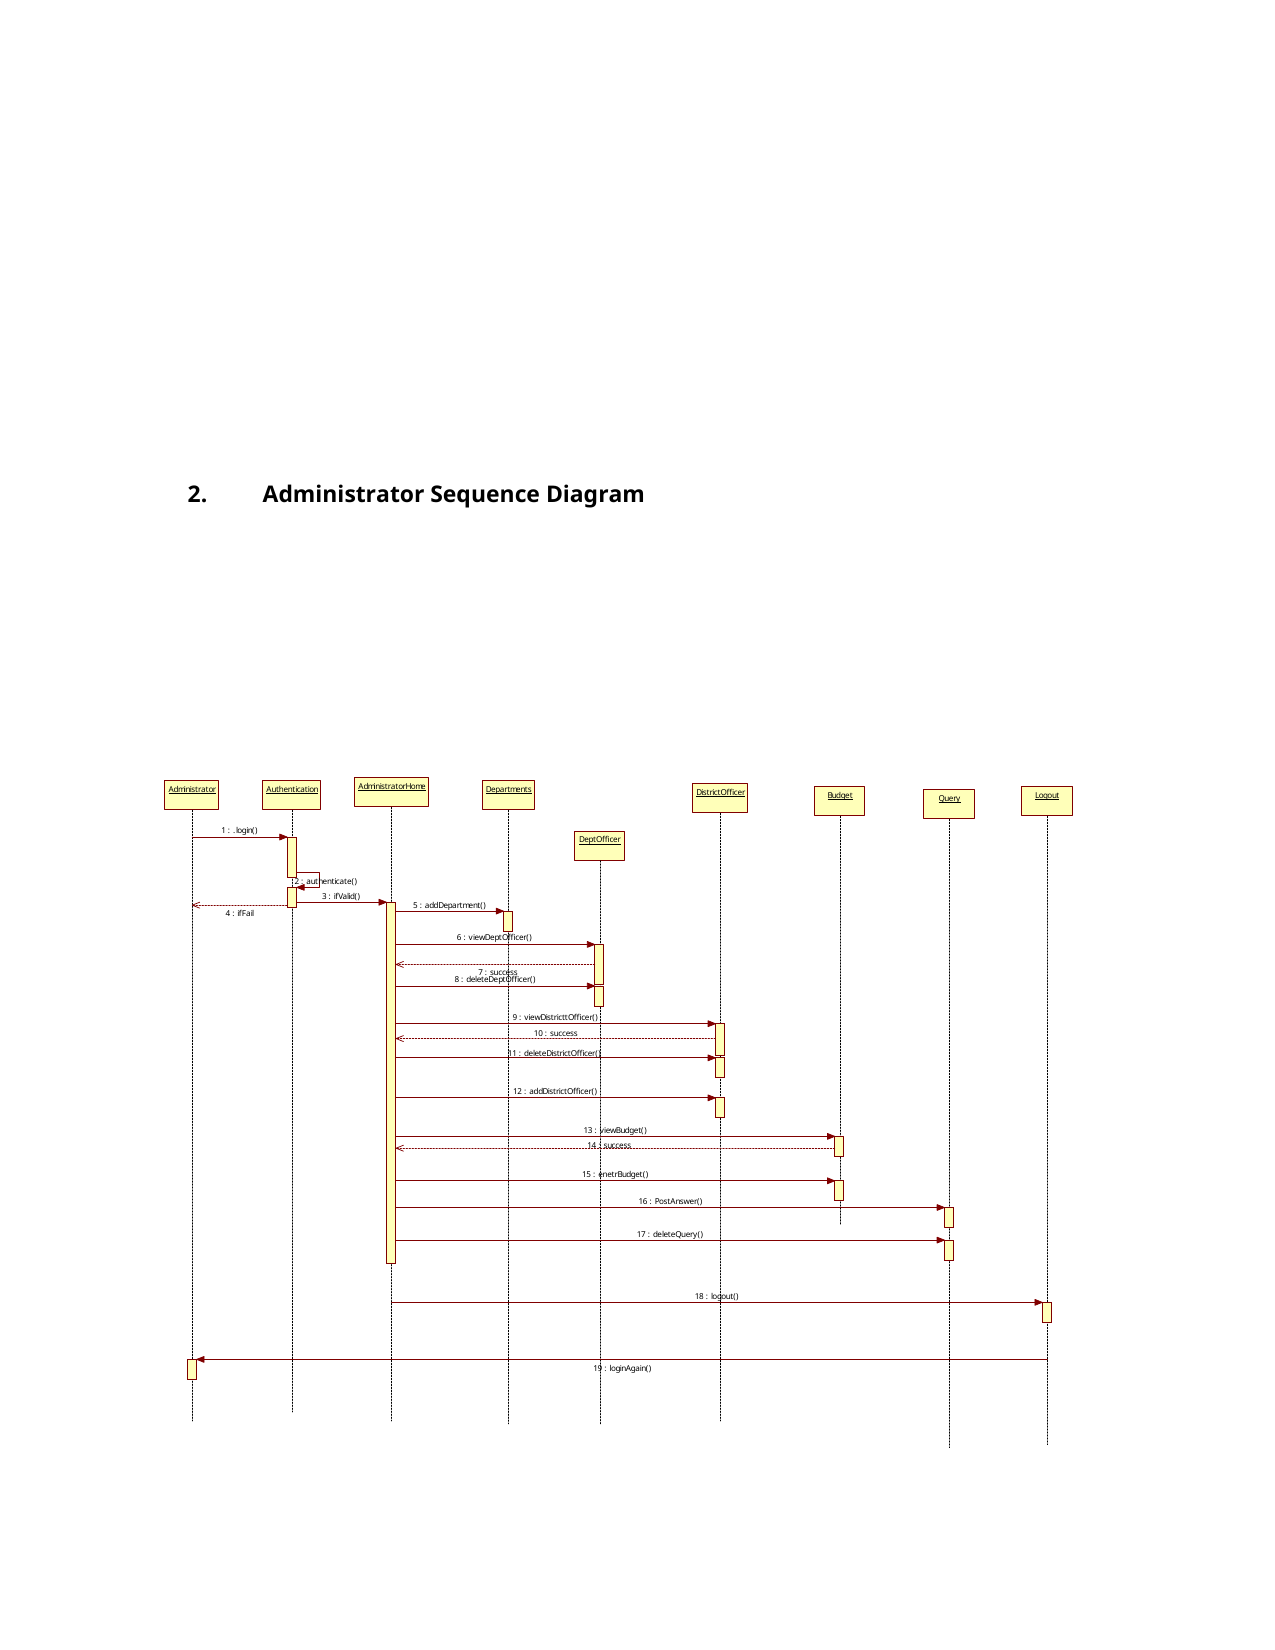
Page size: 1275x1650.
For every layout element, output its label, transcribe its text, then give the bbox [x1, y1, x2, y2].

list Administrator Sequence Diagram [187, 478, 1125, 509]
